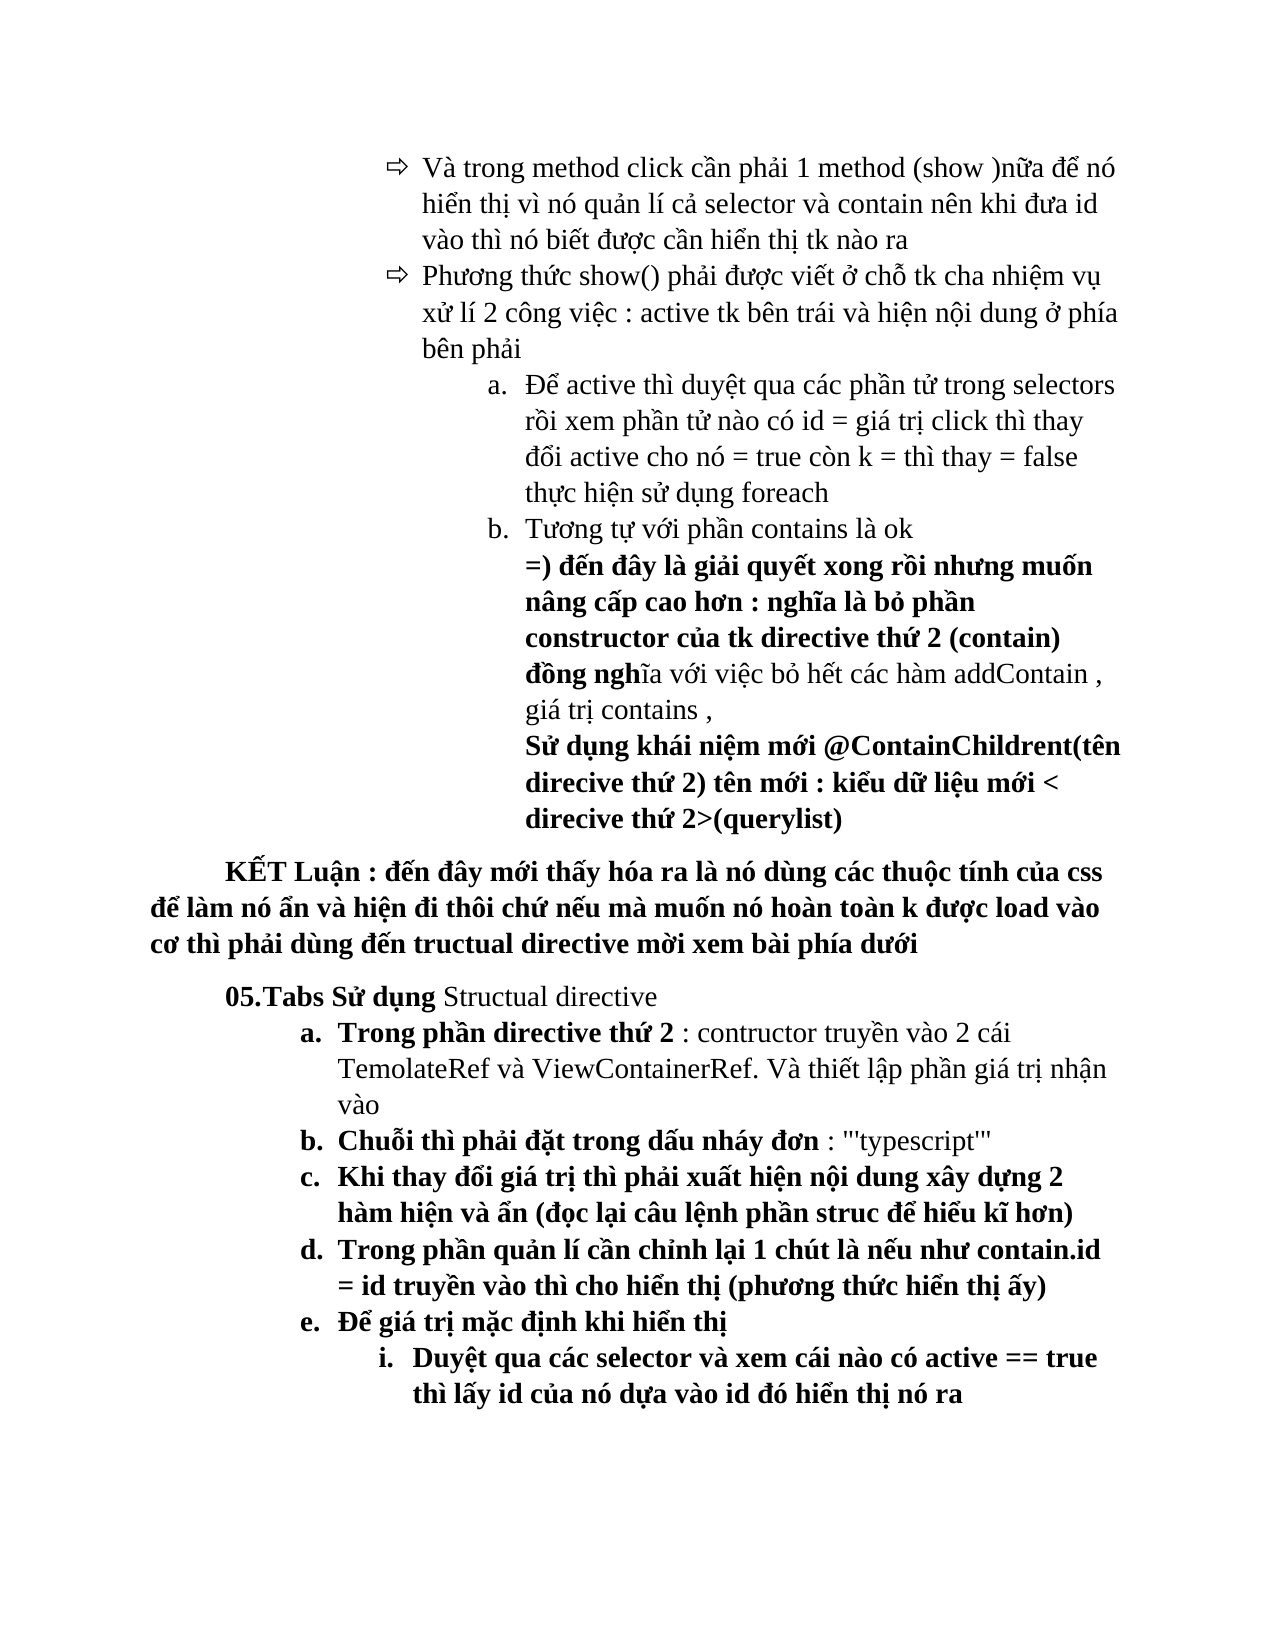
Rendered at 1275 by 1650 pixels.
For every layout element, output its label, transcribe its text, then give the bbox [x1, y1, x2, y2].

list Tương tự với phần contains là ok [487, 512, 1125, 545]
list Để active thì duyệt qua các phần tử trong selectors rồi xem phần tử nào có id = giá trị click thì thay đổi active cho nó = true còn k = thì thay = false thực hiện sử dụng foreach [487, 367, 1125, 509]
list Trong phần quản lí cần chỉnh lại 1 chút là nếu như contain.id = id truyền vào thì cho hiển thị (phương thức hiển thị ấy) [300, 1232, 1125, 1301]
list Duyệt qua các selector và xem cái nào có active == true thì lấy id của nó dựa vào id đó hiển thị nó ra [394, 1340, 1125, 1410]
list Để giá trị mặc định khi hiển thị [300, 1304, 1125, 1338]
list Phương thức show() phải được viết ở chỗ tk cha nhiệm vụ xử lí 2 công việc : active tk bên trái và hiện nội dung ở phía bên phải [384, 258, 1125, 364]
list Và trong method click cần phải 1 method (show )nữa để nó hiển thị vì nó quản lí cả selector và contain nên khi đưa id vào thì nó biết được cần hiển thị tk nào ra [384, 150, 1125, 256]
text KẾT Luận : đến đây mới thấy hóa ra là nó dùng các thuộc tính của css để làm nó ẩn và hiện đi thôi chứ nếu mà muốn nó hoàn toàn k được load vào cơ thì phải dùng đến tructual directive mời xem bài phía dưới [150, 854, 1125, 959]
list Tabs Sử dụng Structual directive [225, 979, 1125, 1012]
list Chuỗi thì phải đặt trong dấu nháy đơn : "'typescript'" [300, 1123, 1125, 1157]
list Sử dụng khái niệm mới @ContainChildrent(tên direcive thứ 2) tên mới : kiểu dữ liệu mới < direcive thứ 2>(querylist) [525, 728, 1125, 834]
list Trong phần directive thứ 2 : contructor truyền vào 2 cái TemolateRef và ViewContainerRef. Và thiết lập phần giá trị nhận vào [300, 1015, 1125, 1121]
list =) đến đây là giải quyết xong rồi nhưng muốn nâng cấp cao hơn : nghĩa là bỏ phần constructor của tk directive thứ 2 (contain) đồng nghĩa với việc bỏ hết các hàm addContain , giá trị contains , [525, 548, 1125, 726]
list Khi thay đổi giá trị thì phải xuất hiện nội dung xây dựng 2 hàm hiện và ẩn (đọc lại câu lệnh phần struc để hiểu kĩ hơn) [300, 1159, 1125, 1229]
